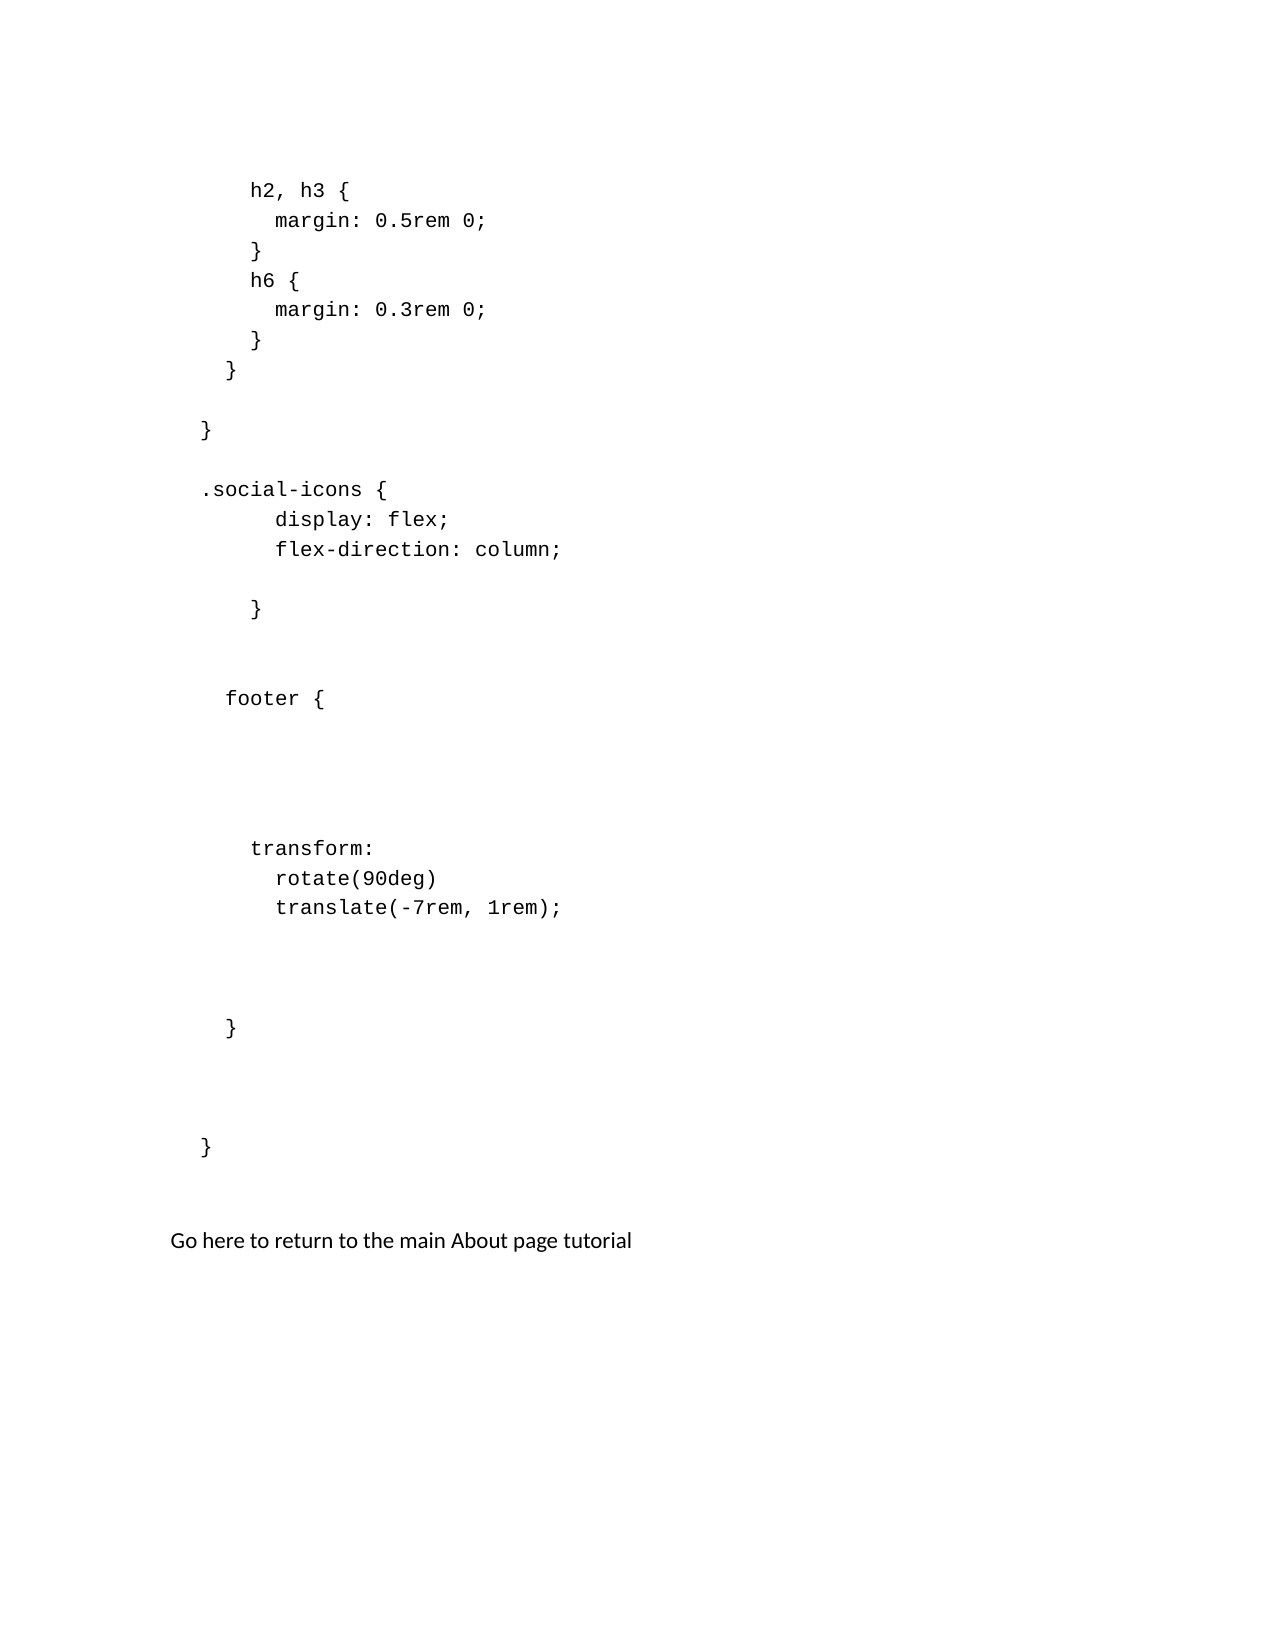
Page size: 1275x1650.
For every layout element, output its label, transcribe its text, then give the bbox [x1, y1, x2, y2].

text display: flex; [150, 509, 1125, 532]
text h2, h3 { [150, 180, 1125, 203]
text } [150, 1017, 1125, 1041]
text } [150, 329, 1125, 353]
text } [150, 419, 1125, 443]
text } [150, 240, 1125, 263]
text translate(-7rem, 1rem); [150, 897, 1125, 921]
text } [150, 1137, 1125, 1160]
text transform: [150, 838, 1125, 861]
text } [150, 359, 1125, 383]
text } [150, 598, 1125, 622]
text Go here to return to the main About page tutorial [150, 1226, 1125, 1254]
text footer { [150, 688, 1125, 712]
text flex-direction: column; [150, 539, 1125, 562]
text rotate(90deg) [150, 867, 1125, 891]
text h6 { [150, 269, 1125, 293]
text margin: 0.5rem 0; [150, 210, 1125, 233]
text .social-icons { [150, 479, 1125, 502]
text margin: 0.3rem 0; [150, 299, 1125, 323]
